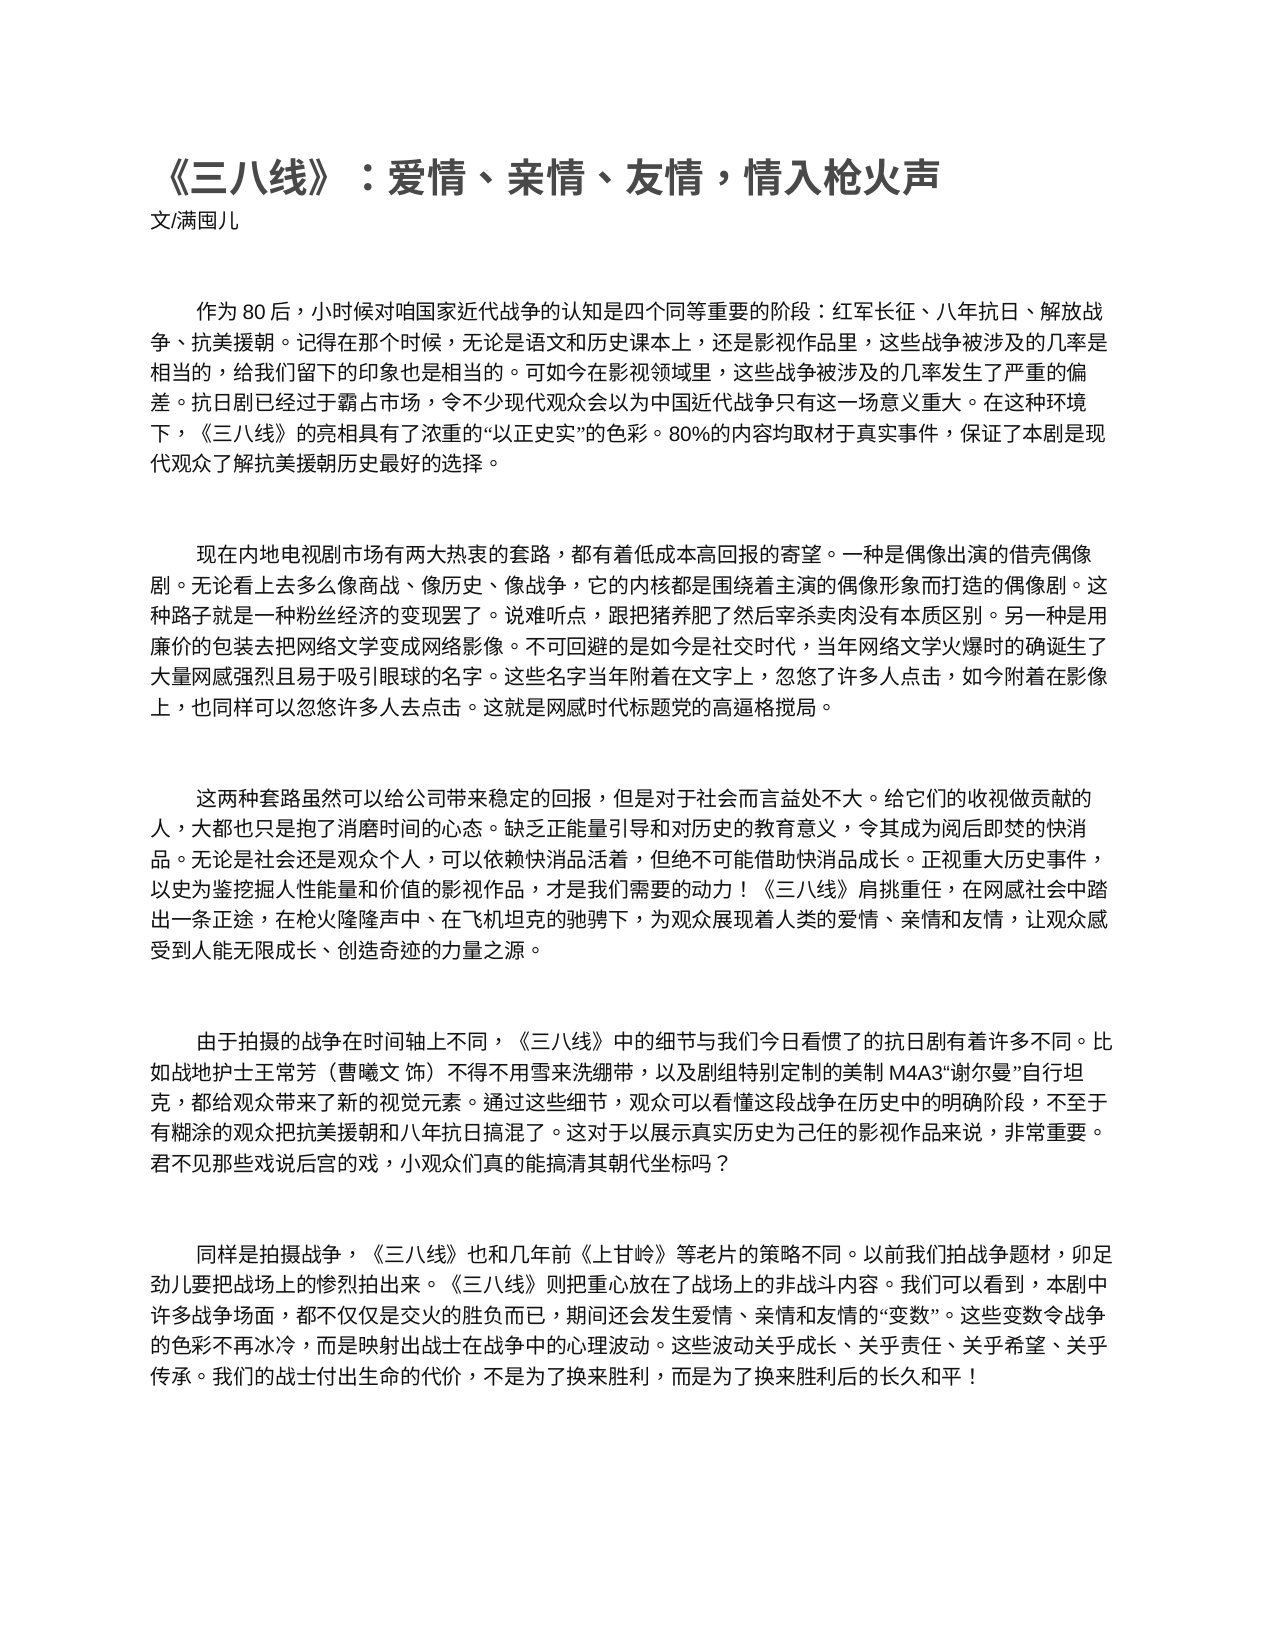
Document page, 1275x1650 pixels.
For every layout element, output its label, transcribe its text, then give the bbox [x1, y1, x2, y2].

text 《三八线》：爱情、亲情、友情，情入枪火声 [150, 150, 1125, 204]
text 文/满囤儿 作为80后，小时候对咱国家近代战争的认知是四个同等重要的阶段：红军长征、八年抗日、解放战争、抗美援朝。记得在那个时候，无论是语文和历史课本上，还是影视作品里，这些战争被涉及的几率是相当的，给我们留下的印象也是相当的。可如今在影视领域里，这些战争被涉及的几率发生了严重的偏差。抗日剧已经过于霸占市场，令不少现代观众会以为中国近代战争只有这一场意义重大。在这种环境下，《三八线》的亮相具有了浓重的“以正史实”的色彩。80%的内容均取材于真实事件，保证了本剧是现代观众了解抗美援朝历史最好的选择。 现在内地电视剧市场有两大热衷的套路，都有着低成本高回报的寄望。一种是偶像出演的借壳偶像剧。无论看上去多么像商战、像历史、像战争，它的内核都是围绕着主演的偶像形象而打造的偶像剧。这种路子就是一种粉丝经济的变现罢了。说难听点，跟把猪养肥了然后宰杀卖肉没有本质区别。另一种是用廉价的包装去把网络文学变成网络影像。不可回避的是如今是社交时代，当年网络文学火爆时的确诞生了大量网感强烈且易于吸引眼球的名字。这些名字当年附着在文字上，忽悠了许多人点击，如今附着在影像上，也同样可以忽悠许多人去点击。这就是网感时代标题党的高逼格搅局。 这两种套路虽然可以给公司带来稳定的回报，但是对于社会而言益处不大。给它们的收视做贡献的人，大都也只是抱了消磨时间的心态。缺乏正能量引导和对历史的教育意义，令其成为阅后即焚的快消品。无论是社会还是观众个人，可以依赖快消品活着，但绝不可能借助快消品成长。正视重大历史事件，以史为鉴挖掘人性能量和价值的影视作品，才是我们需要的动力！《三八线》肩挑重任，在网感社会中踏出一条正途，在枪火隆隆声中、在飞机坦克的驰骋下，为观众展现着人类的爱情、亲情和友情，让观众感受到人能无限成长、创造奇迹的力量之源。 由于拍摄的战争在时间轴上不同，《三八线》中的细节与我们今日看惯了的抗日剧有着许多不同。比如战地护士王常芳（曹曦文 饰）不得不用雪来洗绷带，以及剧组特别定制的美制M4A3“谢尔曼”自行坦克，都给观众带来了新的视觉元素。通过这些细节，观众可以看懂这段战争在历史中的明确阶段，不至于有糊涂的观众把抗美援朝和八年抗日搞混了。这对于以展示真实历史为己任的影视作品来说，非常重要。君不见那些戏说后宫的戏，小观众们真的能搞清其朝代坐标吗？ 同样是拍摄战争，《三八线》也和几年前《上甘岭》等老片的策略不同。以前我们拍战争题材，卯足劲儿要把战场上的惨烈拍出来。《三八线》则把重心放在了战场上的非战斗内容。我们可以看到，本剧中许多战争场面，都不仅仅是交火的胜负而已，期间还会发生爱情、亲情和友情的“变数”。这些变数令战争的色彩不再冰冷，而是映射出战士在战争中的心理波动。这些波动关乎成长、关乎责任、关乎希望、关乎传承。我们的战士付出生命的代价，不是为了换来胜利，而是为了换来胜利后的长久和平！ [150, 204, 1125, 1390]
